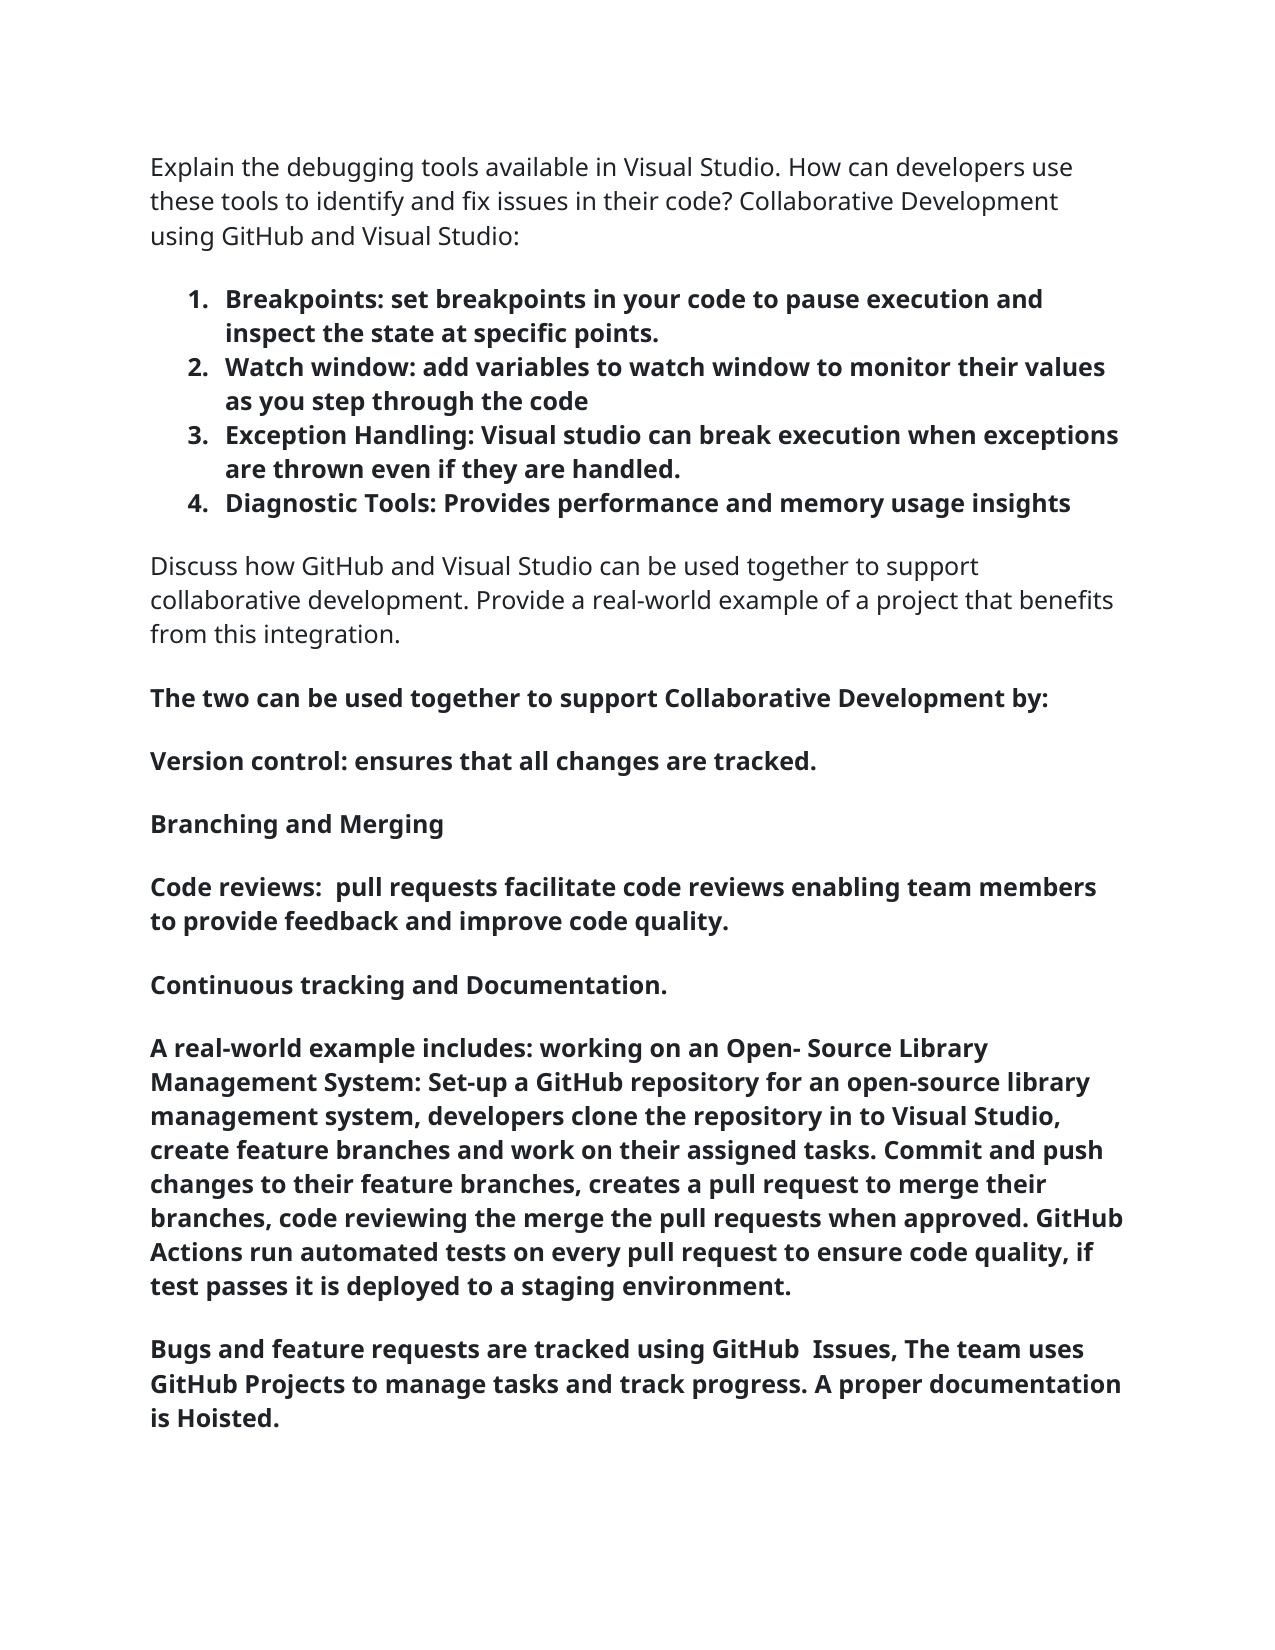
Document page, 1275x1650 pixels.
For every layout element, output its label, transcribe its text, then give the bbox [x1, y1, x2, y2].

text Bugs and feature requests are tracked using GitHub Issues, The team uses GitHub Projects to manage tasks and track progress. A proper documentation is Hoisted. [150, 1332, 1125, 1434]
list Diagnostic Tools: Provides performance and memory usage insights [187, 486, 1125, 520]
text Version control: ensures that all changes are tracked. [150, 743, 1125, 778]
text Code reviews: pull requests facilitate code reviews enabling team members to provide feedback and improve code quality. [150, 870, 1125, 938]
text The two can be used together to support Collaborative Development by: [150, 680, 1125, 714]
text A real-world example includes: working on an Open- Source Library Management System: Set-up a GitHub repository for an open-source library management system, developers clone the repository in to Visual Studio, create feature branches and work on their assigned tasks. Commit and push changes to their feature branches, creates a pull request to merge their branches, code reviewing the merge the pull requests when approved. GitHub Actions run automated tests on every pull request to ensure code quality, if test passes it is deployed to a staging environment. [150, 1031, 1125, 1303]
text Continuous tracking and Documentation. [150, 967, 1125, 1001]
list Breakpoints: set breakpoints in your code to pause execution and inspect the state at specific points. [187, 281, 1125, 349]
text Explain the debugging tools available in Visual Studio. How can developers use these tools to identify and fix issues in their code? Collaborative Development using GitHub and Visual Studio: [150, 150, 1125, 252]
text Branching and Merging [150, 807, 1125, 841]
list Exception Handling: Visual studio can break execution when exceptions are thrown even if they are handled. [187, 418, 1125, 486]
list Watch window: add variables to watch window to monitor their values as you step through the code [187, 349, 1125, 418]
text Discuss how GitHub and Visual Studio can be used together to support collaborative development. Provide a real-world example of a project that benefits from this integration. [150, 549, 1125, 651]
